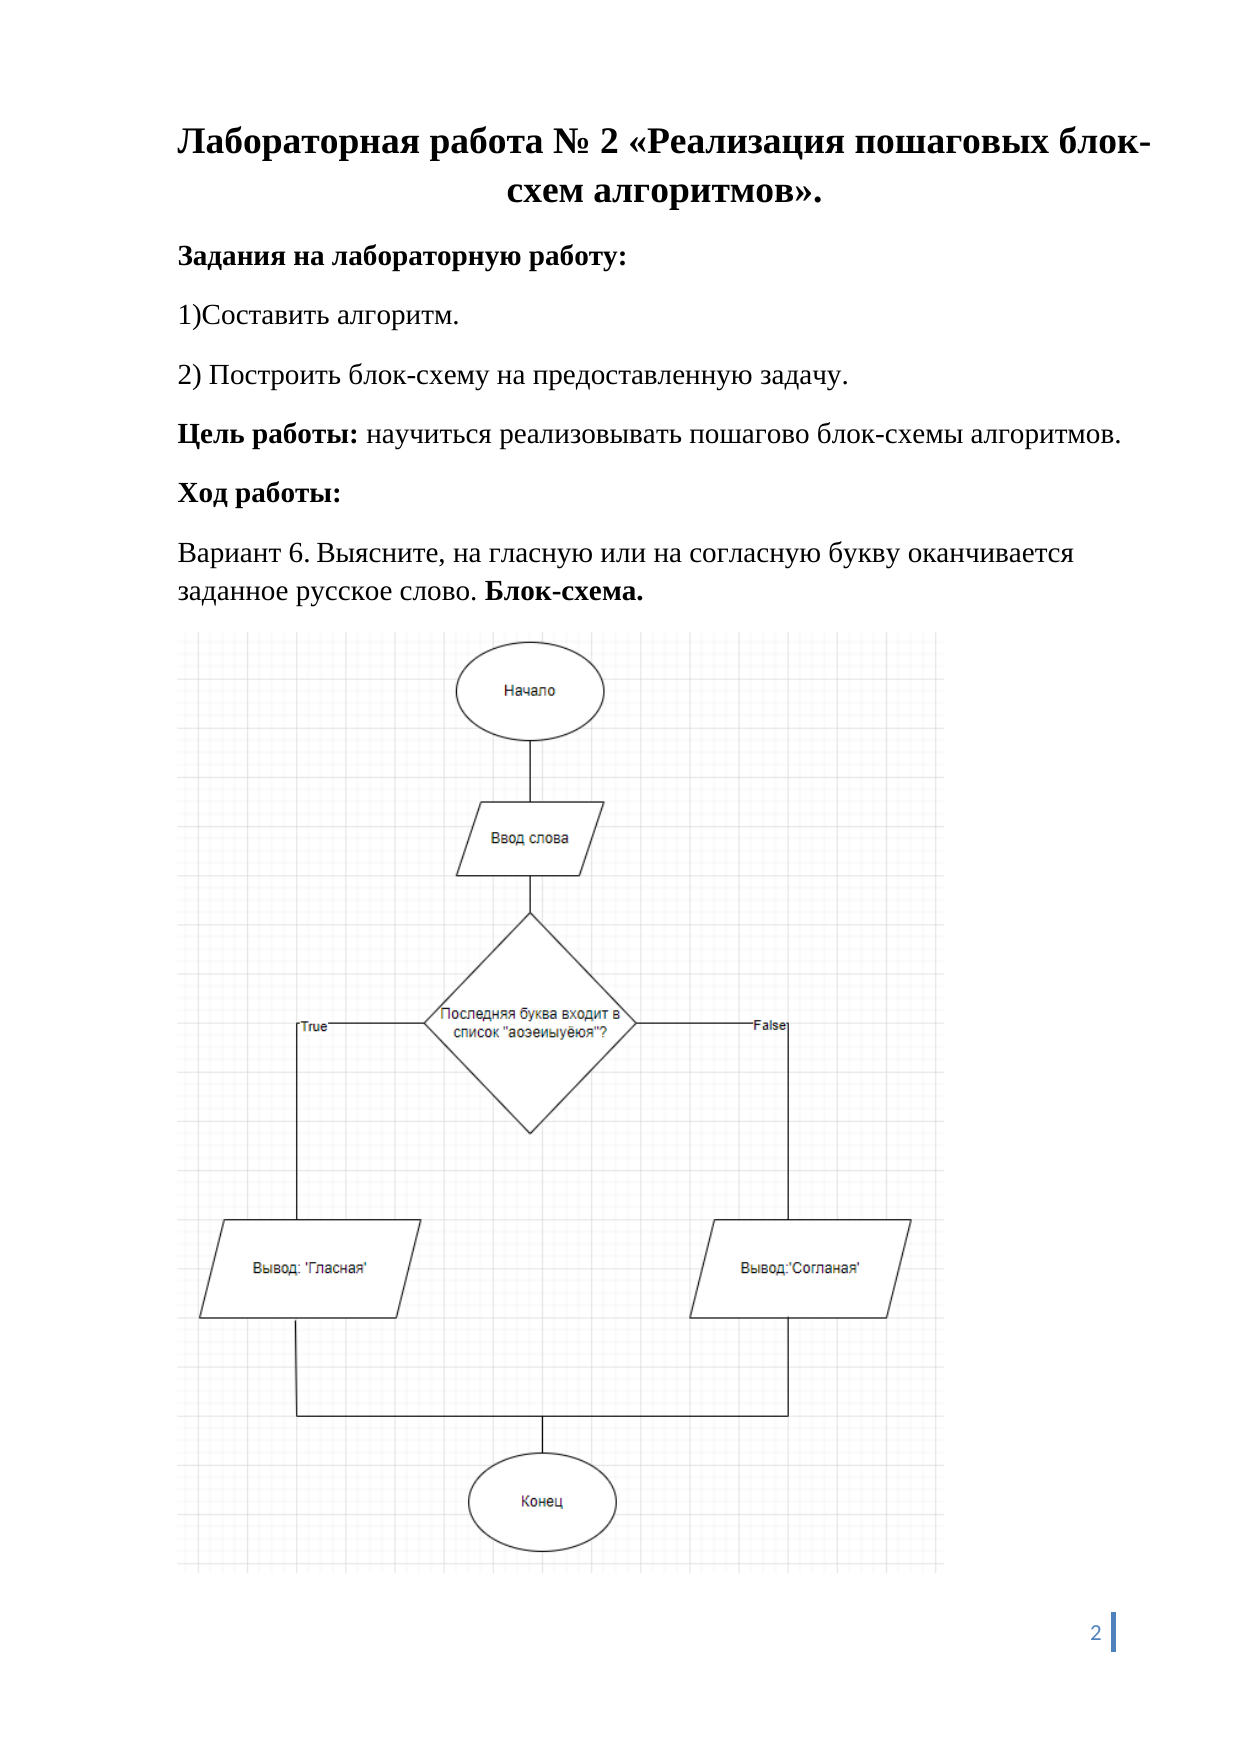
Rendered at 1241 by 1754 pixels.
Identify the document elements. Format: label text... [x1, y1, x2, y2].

picture [177, 632, 945, 1573]
text Вариант 6. Выясните, на гласную или на согласную букву оканчивается заданное русское слово. Блок-схема. [177, 535, 1152, 607]
text 2) Построить блок-схему на предоставленную задачу. [177, 357, 1152, 390]
text Лабораторная работа № 2 «Реализация пошаговых блок-схем алгоритмов». [177, 118, 1152, 211]
text Ход работы: [177, 476, 1152, 509]
text 1)Составить алгоритм. [177, 297, 1152, 331]
text Задания на лабораторную работу: [177, 238, 1152, 272]
text Цель работы: научиться реализовывать пошагово блок-схемы алгоритмов. [177, 416, 1152, 450]
